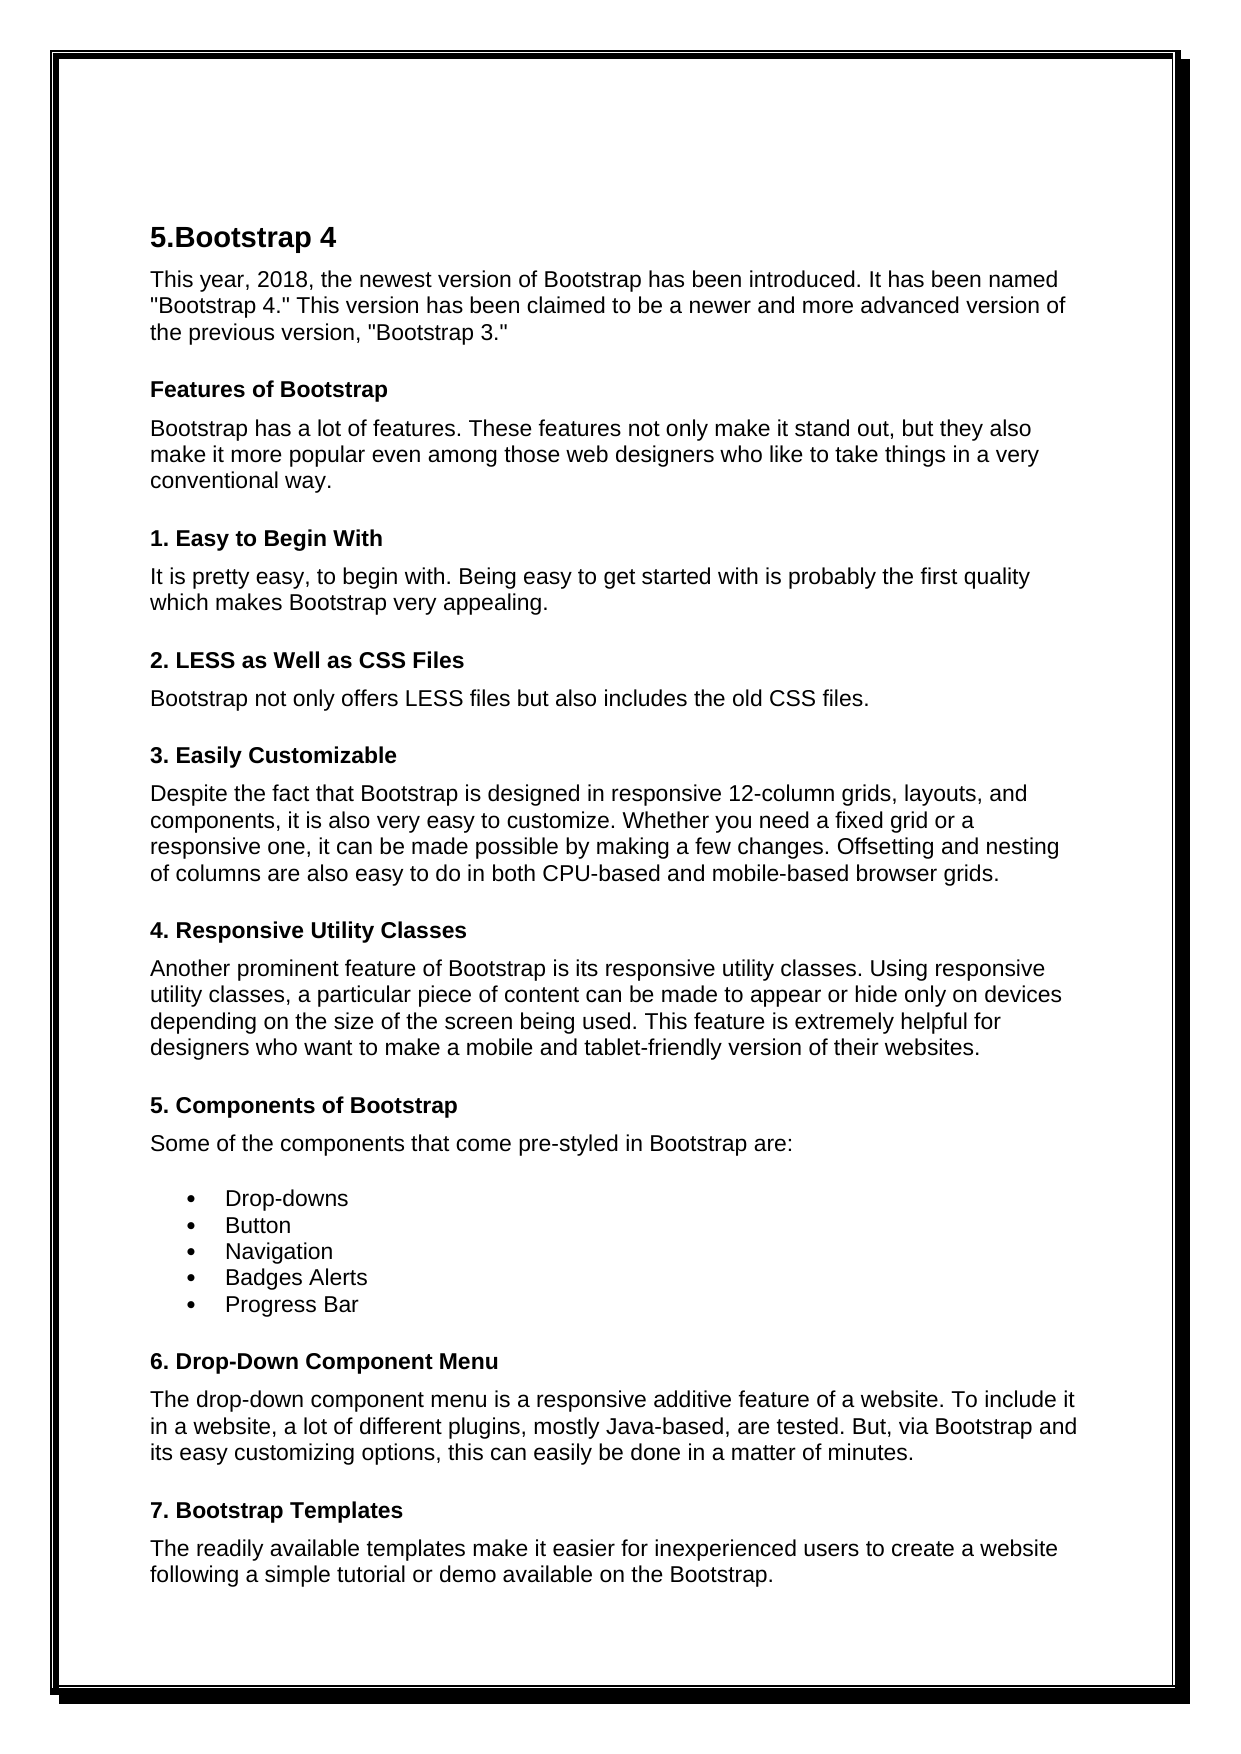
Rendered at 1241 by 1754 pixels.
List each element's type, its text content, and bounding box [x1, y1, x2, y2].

subtitle 6. Drop-Down Component Menu [150, 1348, 1081, 1375]
subtitle 4. Responsive Utility Classes [150, 917, 1081, 943]
subtitle 5.Bootstrap 4 [150, 220, 1081, 253]
subtitle 3. Easily Customizable [150, 742, 1081, 769]
list Navigation [187, 1238, 1081, 1264]
text Bootstrap has a lot of features. These features not only make it stand out, but they also make it more popular even among those web designers who like to take things in a very conventional way. [150, 414, 1081, 493]
text Bootstrap not only offers LESS files but also includes the old CSS files. [150, 685, 1081, 711]
text The readily available templates make it easier for inexperienced users to create a website following a simple tutorial or demo available on the Bootstrap. [150, 1535, 1081, 1587]
list Progress Bar [187, 1291, 1081, 1317]
subtitle 1. Easy to Begin With [150, 525, 1081, 551]
list Badges Alerts [187, 1264, 1081, 1291]
text Despite the fact that Bootstrap is designed in responsive 12-column grids, layouts, and components, it is also very easy to customize. Whether you need a fixed grid or a responsive one, it can be made possible by making a few changes. Offsetting and nesting of columns are also easy to do in both CPU-based and mobile-based browser grids. [150, 780, 1081, 886]
text The drop-down component menu is a responsive additive feature of a website. To include it in a website, a lot of different plugins, mostly Java-based, are tested. But, via Bootstrap and its easy customizing options, this can easily be done in a matter of minutes. [150, 1386, 1081, 1465]
text This year, 2018, the newest version of Bootstrap has been introduced. It has been named "Bootstrap 4." This version has been claimed to be a newer and more advanced version of the previous version, "Bootstrap 3." [150, 266, 1081, 345]
list Drop-downs [187, 1185, 1081, 1212]
subtitle Features of Bootstrap [150, 376, 1081, 403]
subtitle 7. Bootstrap Templates [150, 1497, 1081, 1523]
subtitle 2. LESS as Well as CSS Files [150, 647, 1081, 673]
text Some of the components that come pre-styled in Bootstrap are: [150, 1130, 1081, 1156]
subtitle 5. Components of Bootstrap [150, 1092, 1081, 1118]
list Button [187, 1212, 1081, 1238]
text Another prominent feature of Bootstrap is its responsive utility classes. Using responsive utility classes, a particular piece of content can be made to appear or hide only on devices depending on the size of the screen being used. This feature is extremely helpful for designers who want to make a mobile and tablet-friendly version of their websites. [150, 955, 1081, 1061]
text It is pretty easy, to begin with. Being easy to get started with is probably the first quality which makes Bootstrap very appealing. [150, 563, 1081, 616]
